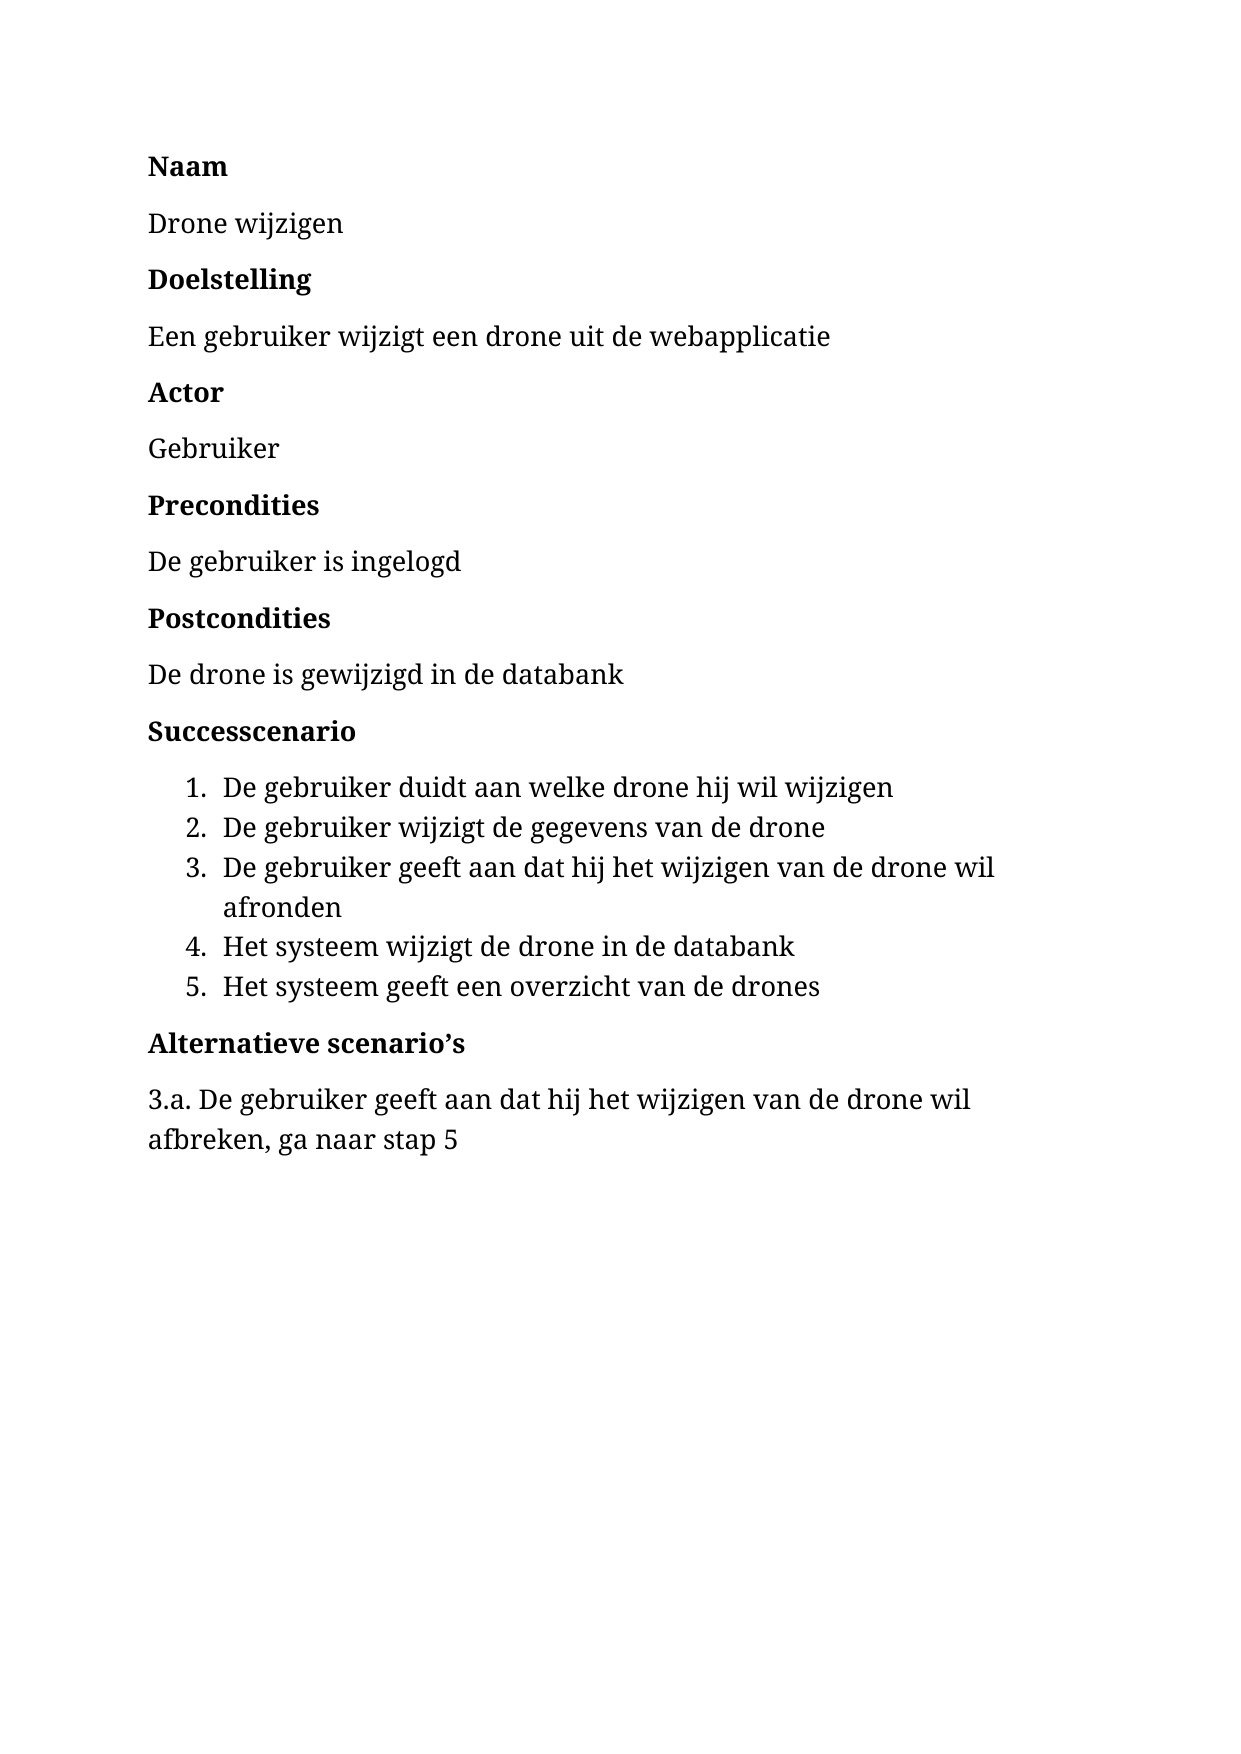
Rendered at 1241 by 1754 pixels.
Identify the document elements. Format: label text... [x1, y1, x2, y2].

text Gebruiker [148, 430, 1093, 467]
list De gebruiker wijzigt de gegevens van de drone [185, 808, 1093, 845]
text Precondities [148, 486, 1093, 523]
text Actor [148, 373, 1093, 410]
text Naam [148, 148, 1093, 184]
list Het systeem geeft een overzicht van de drones [185, 968, 1093, 1004]
text Successcenario [148, 712, 1093, 749]
text Doelstelling [148, 261, 1093, 297]
text Alternatieve scenario’s [148, 1024, 1093, 1061]
text Drone wijzigen [148, 204, 1093, 241]
list Het systeem wijzigt de drone in de databank [185, 928, 1093, 965]
list De gebruiker duidt aan welke drone hij wil wijzigen [185, 769, 1093, 806]
text De gebruiker is ingelogd [148, 543, 1093, 580]
text Postcondities [148, 599, 1093, 636]
list De gebruiker geeft aan dat hij het wijzigen van de drone wil afronden [185, 848, 1093, 925]
text Een gebruiker wijzigt een drone uit de webapplicatie [148, 317, 1093, 354]
text 3.a. De gebruiker geeft aan dat hij het wijzigen van de drone wil afbreken, ga naar stap 5 [148, 1081, 1093, 1157]
text De drone is gewijzigd in de databank [148, 656, 1093, 693]
